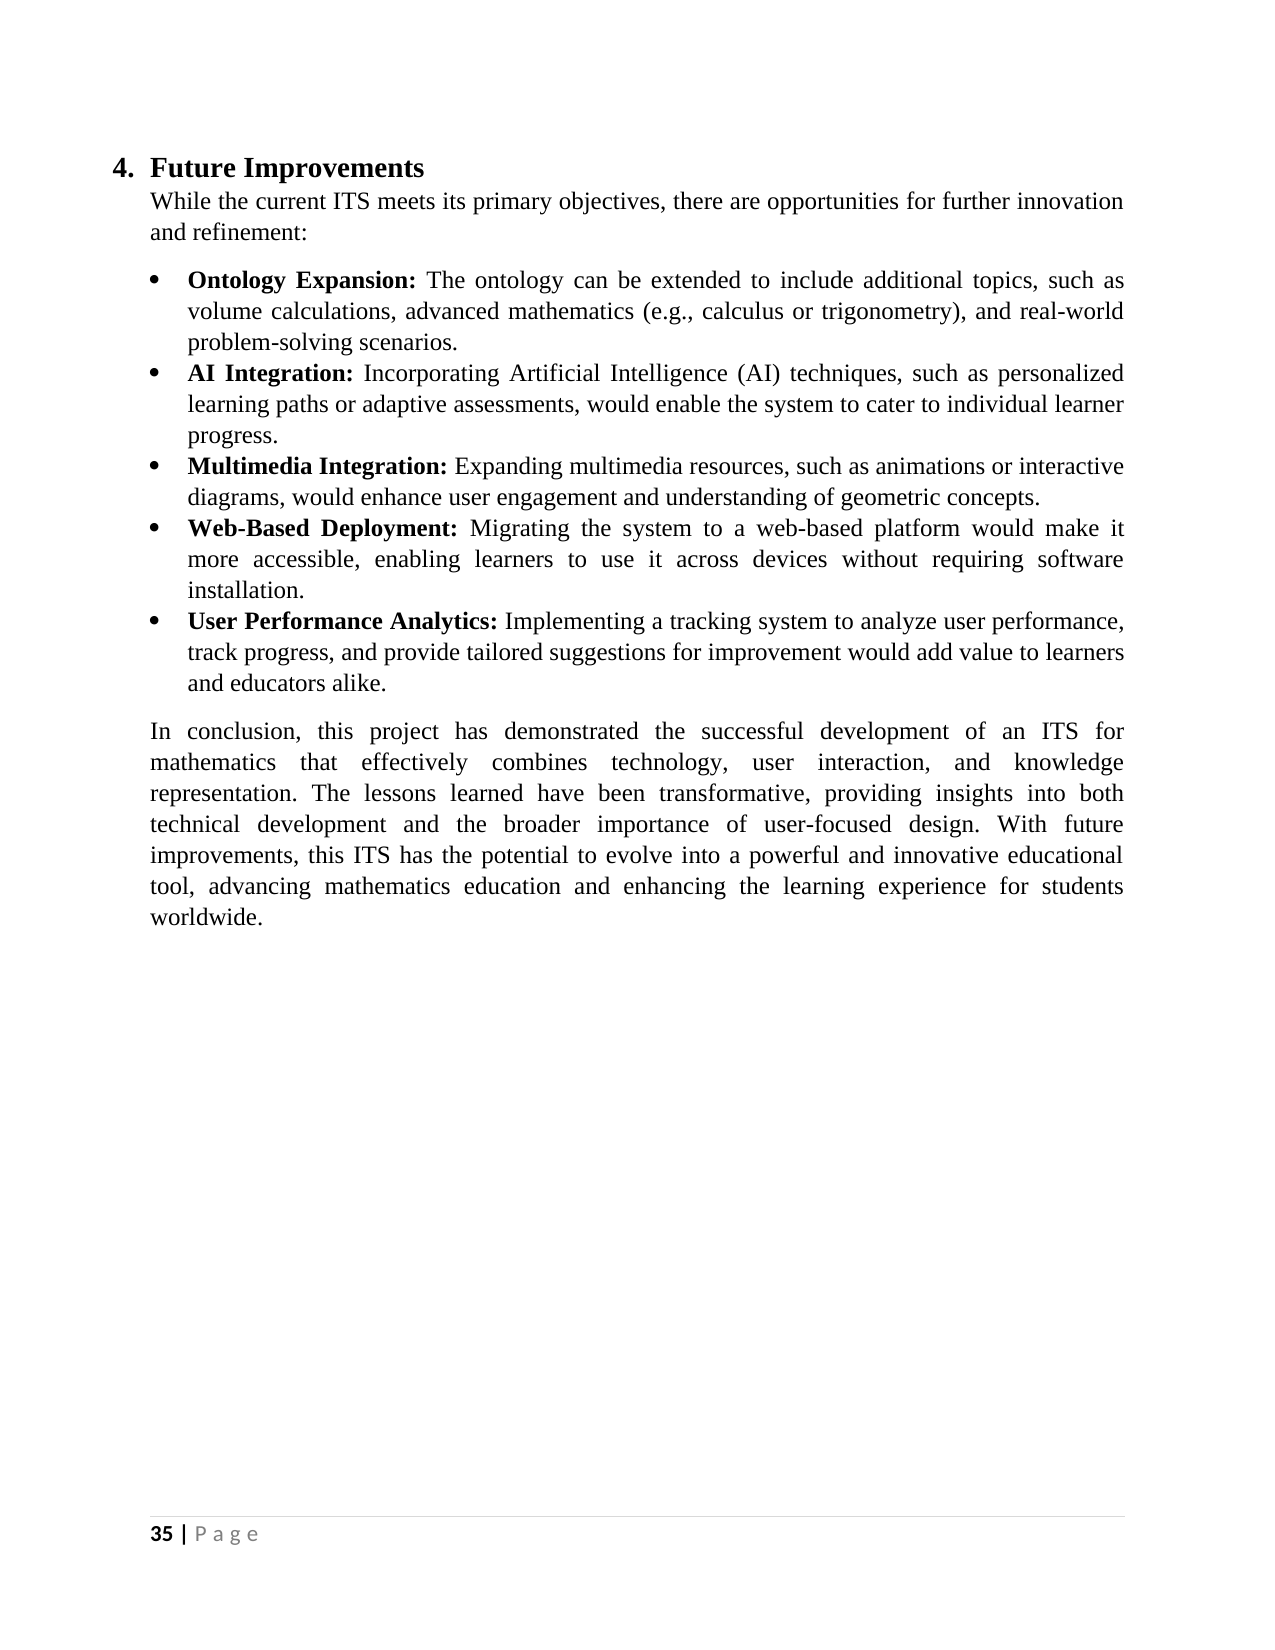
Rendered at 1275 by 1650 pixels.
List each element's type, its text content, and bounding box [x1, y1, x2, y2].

text In conclusion, this project has demonstrated the successful development of an ITS for mathematics that effectively combines technology, user interaction, and knowledge representation. The lessons learned have been transformative, providing insights into both technical development and the broader importance of user-focused design. With future improvements, this ITS has the potential to evolve into a powerful and innovative educational tool, advancing mathematics education and enhancing the learning experience for students worldwide. [150, 716, 1125, 931]
list Multimedia Integration: Expanding multimedia resources, such as animations or interactive diagrams, would enhance user engagement and understanding of geometric concepts. [150, 451, 1125, 511]
list Ontology Expansion: The ontology can be extended to include additional topics, such as volume calculations, advanced mathematics (e.g., calculus or trigonometry), and real-world problem-solving scenarios. [150, 265, 1125, 356]
list AI Integration: Incorporating Artificial Intelligence (AI) techniques, such as personalized learning paths or adaptive assessments, would enable the system to cater to individual learner progress. [150, 358, 1125, 449]
list User Performance Analytics: Implementing a tracking system to analyze user performance, track progress, and provide tailored suggestions for improvement would add value to learners and educators alike. [150, 606, 1125, 697]
list Web-Based Deployment: Migrating the system to a web-based platform would make it more accessible, enabling learners to use it across devices without requiring software installation. [150, 513, 1125, 604]
text While the current ITS meets its primary objectives, there are opportunities for further innovation and refinement: [150, 186, 1125, 246]
subtitle Future Improvements [112, 150, 1125, 183]
